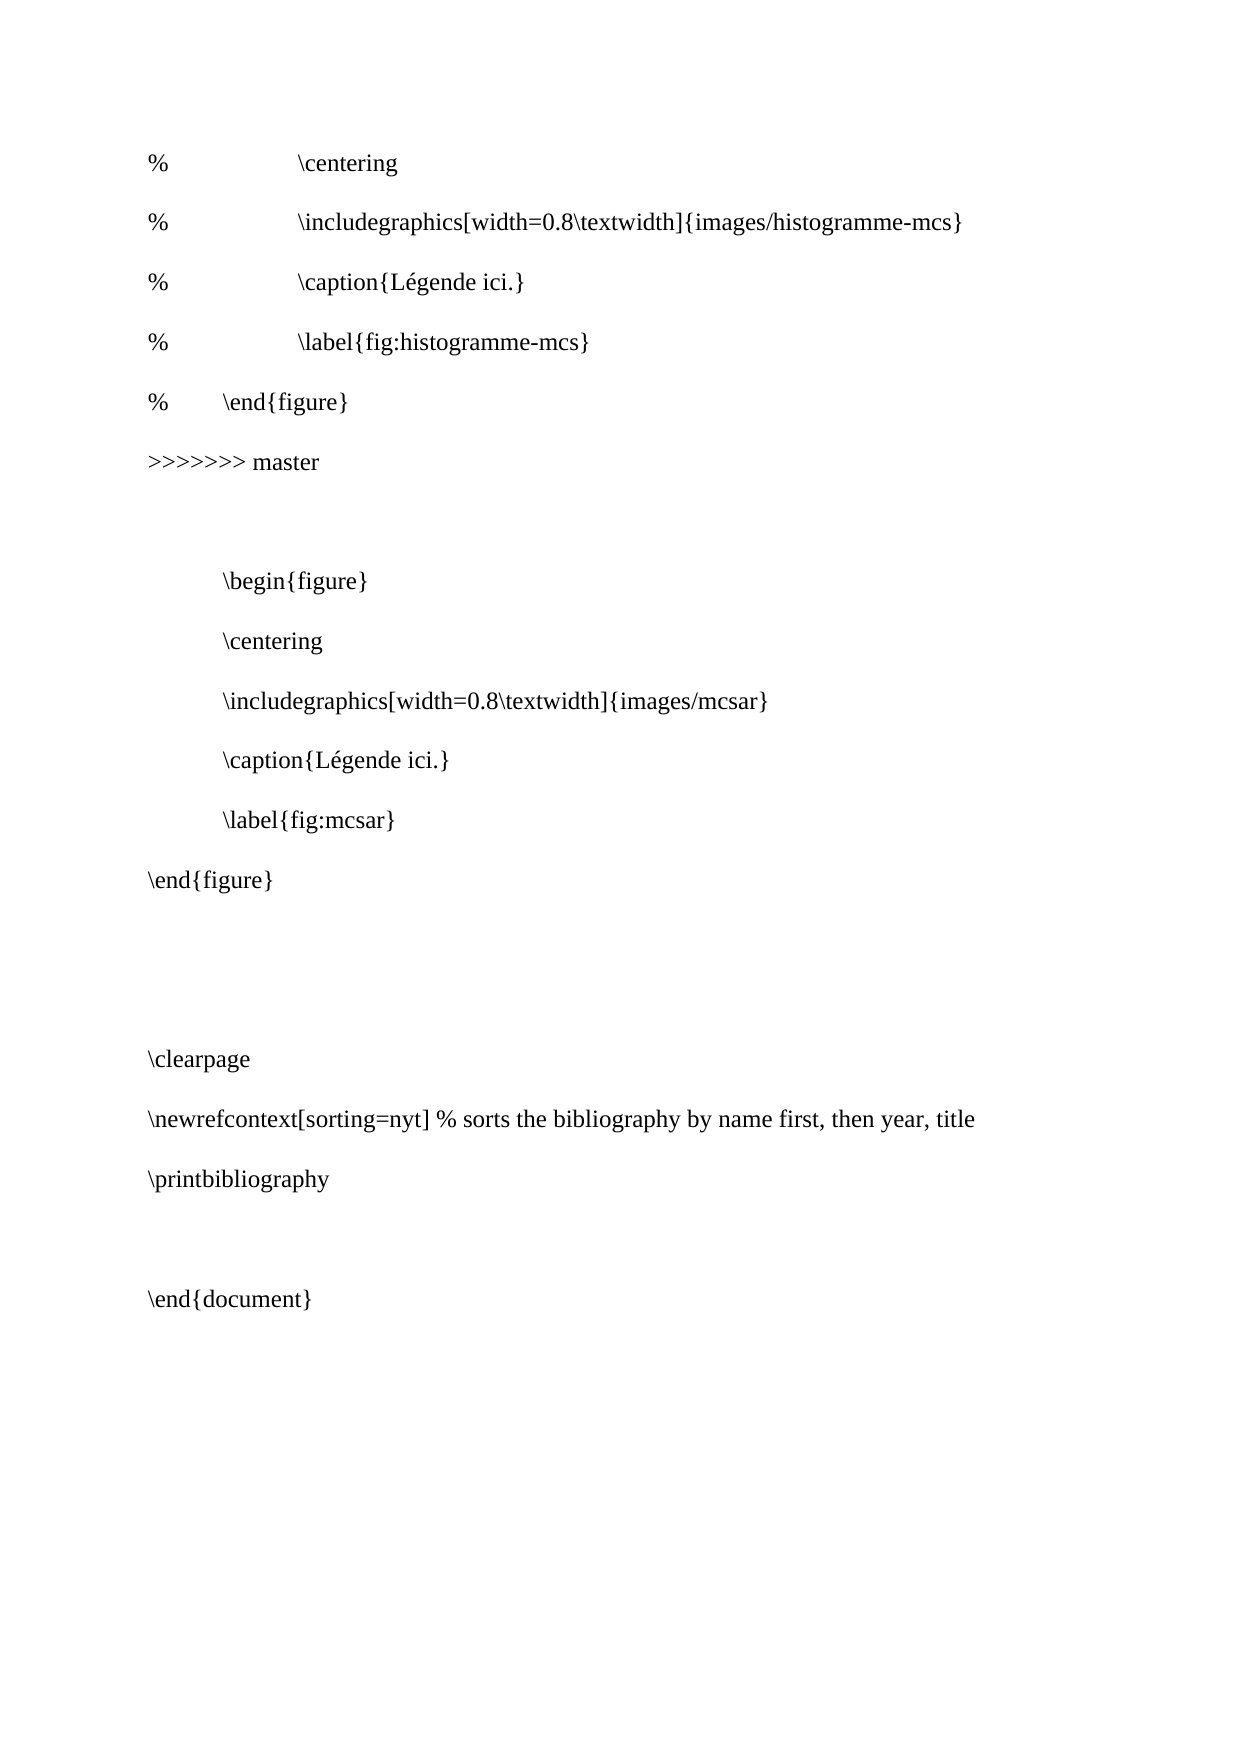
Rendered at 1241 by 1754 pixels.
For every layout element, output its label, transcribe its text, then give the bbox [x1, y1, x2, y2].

text \centering [148, 626, 1093, 655]
text \newrefcontext[sorting=nyt] % sorts the bibliography by name first, then year, title [148, 1104, 1093, 1133]
text \label{fig:mcsar} [148, 805, 1093, 834]
text % \end{figure} [148, 387, 1093, 416]
text % \label{fig:histogramme-mcs} [148, 327, 1093, 356]
text >>>>>>> master [148, 447, 1093, 475]
text \end{figure} [148, 865, 1093, 894]
text % \caption{Légende ici.} [148, 267, 1093, 296]
text \printbibliography [148, 1164, 1093, 1193]
text \end{document} [148, 1284, 1093, 1312]
text % \includegraphics[width=0.8\textwidth]{images/histogramme-mcs} [148, 207, 1093, 236]
text \begin{figure} [148, 566, 1093, 595]
text % \centering [148, 148, 1093, 176]
text \caption{Légende ici.} [148, 746, 1093, 774]
text \clearpage [148, 1044, 1093, 1073]
text \includegraphics[width=0.8\textwidth]{images/mcsar} [148, 686, 1093, 714]
